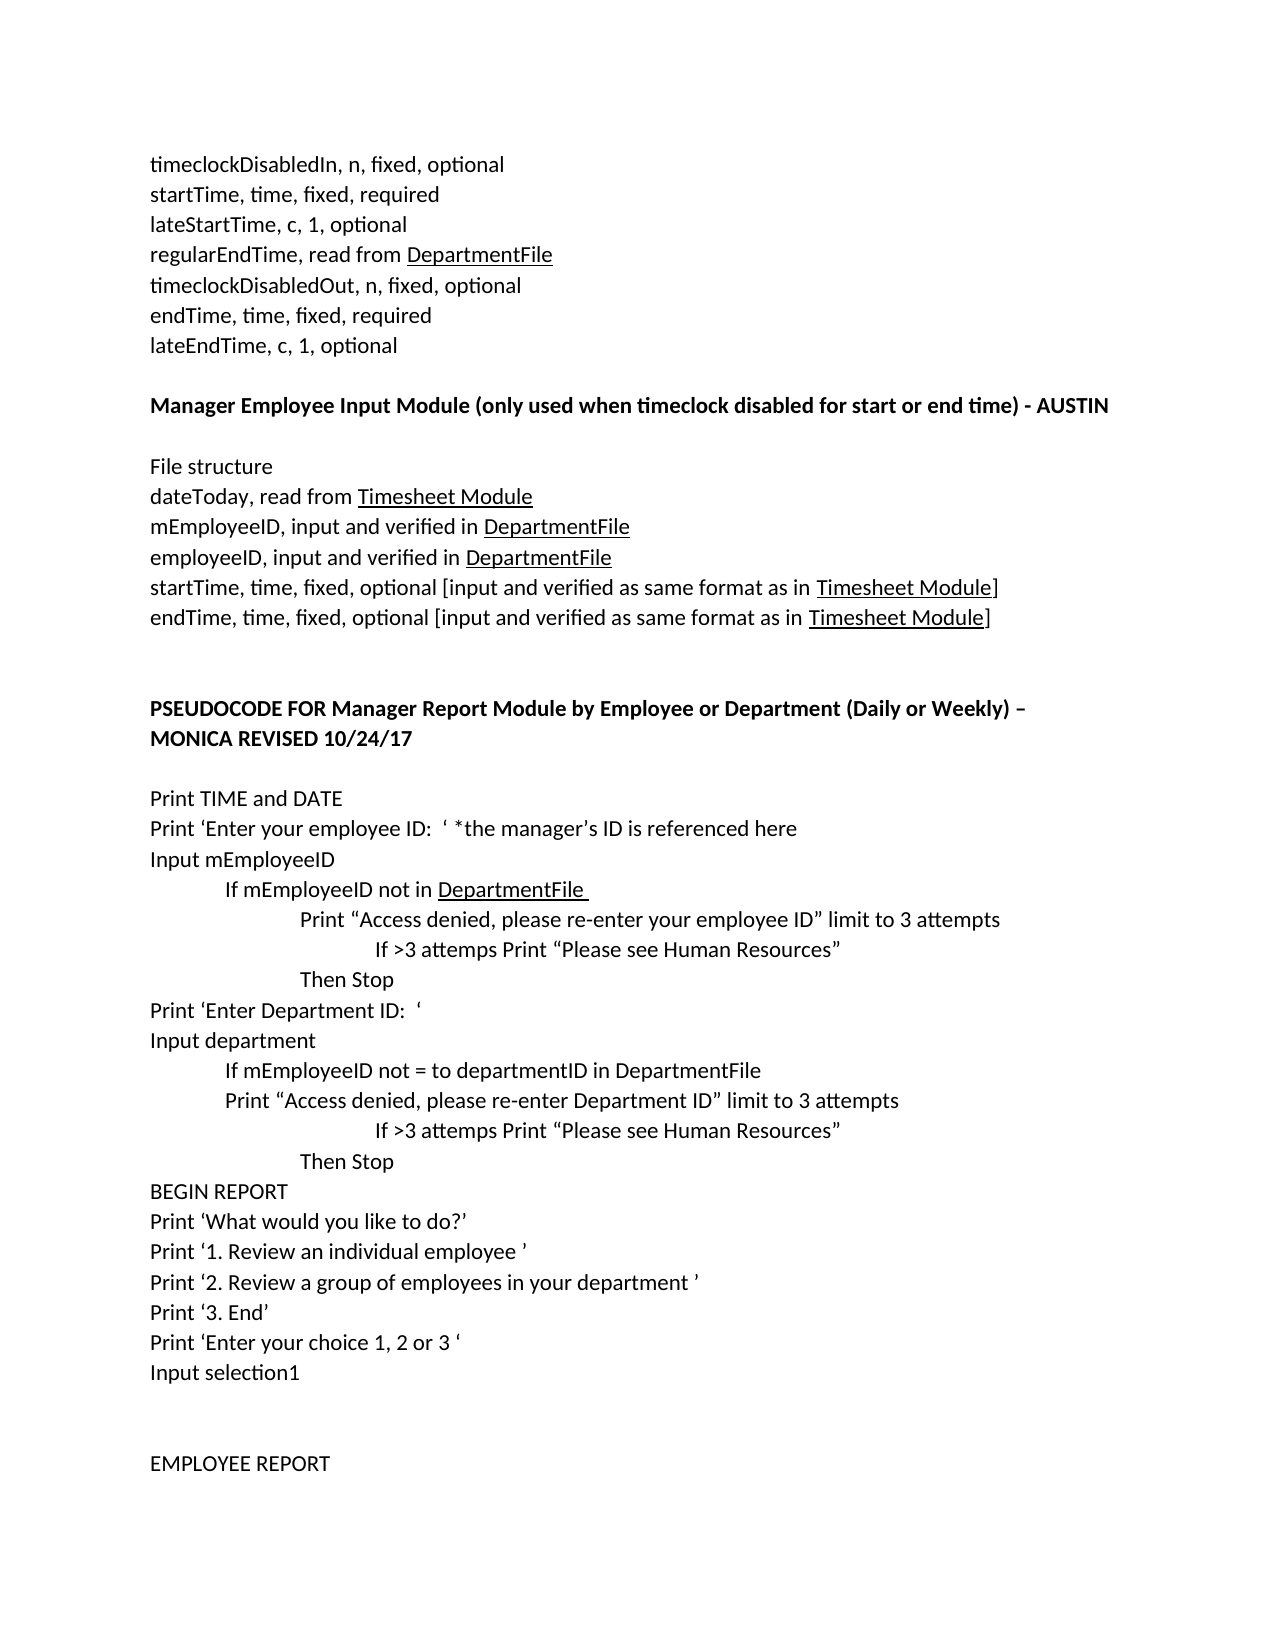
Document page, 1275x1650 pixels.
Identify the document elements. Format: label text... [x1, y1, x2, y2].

text Print ‘Enter your employee ID: ‘ *the manager’s ID is referenced here [150, 814, 1125, 843]
text lateStartTime, c, 1, optional [150, 210, 1125, 238]
text Print ‘What would you like to do?’ [150, 1207, 1125, 1235]
text MONICA REVISED 10/24/17 [150, 724, 1125, 752]
text mEmployeeID, input and verified in DepartmentFile [150, 512, 1125, 541]
text employeeID, input and verified in DepartmentFile [150, 543, 1125, 571]
text Print ‘3. End’ [150, 1298, 1125, 1326]
text PSEUDOCODE FOR Manager Report Module by Employee or Department (Daily or Weekly) – [150, 694, 1125, 722]
text EMPLOYEE REPORT [150, 1449, 1125, 1477]
text File structure [150, 452, 1125, 480]
text startTime, time, fixed, required [150, 180, 1125, 208]
text timeclockDisabledIn, n, fixed, optional [150, 150, 1125, 178]
text timeclockDisabledOut, n, fixed, optional [150, 271, 1125, 299]
text Print TIME and DATE [150, 784, 1125, 812]
text lateEndTime, c, 1, optional [150, 331, 1125, 359]
text endTime, time, fixed, required [150, 301, 1125, 329]
text Print ‘2. Review a group of employees in your department ’ [150, 1268, 1125, 1296]
text Print ‘1. Review an individual employee ’ [150, 1237, 1125, 1266]
text startTime, time, fixed, optional [input and verified as same format as in Timesheet Module] [150, 573, 1125, 601]
text Input mEmployeeID If mEmployeeID not in DepartmentFile Print “Access denied, please re-enter your employee ID” limit to 3 attempts If >3 attemps Print “Please see Human Resources” Then Stop Print ‘Enter Department ID: ‘ [150, 845, 1125, 1024]
text endTime, time, fixed, optional [input and verified as same format as in Timesheet Module] [150, 603, 1125, 631]
text Input selection1 [150, 1358, 1125, 1386]
text dateToday, read from Timesheet Module [150, 482, 1125, 510]
text Print ‘Enter your choice 1, 2 or 3 ‘ [150, 1328, 1125, 1356]
text Input department [150, 1026, 1125, 1054]
text Print “Access denied, please re-enter Department ID” limit to 3 attempts If >3 attemps Print “Please see Human Resources” Then Stop BEGIN REPORT [150, 1086, 1125, 1205]
text If mEmployeeID not = to departmentID in DepartmentFile [150, 1056, 1125, 1084]
text regularEndTime, read from DepartmentFile [150, 241, 1125, 269]
text Manager Employee Input Module (only used when timeclock disabled for start or end time) - AUSTIN [150, 392, 1125, 420]
